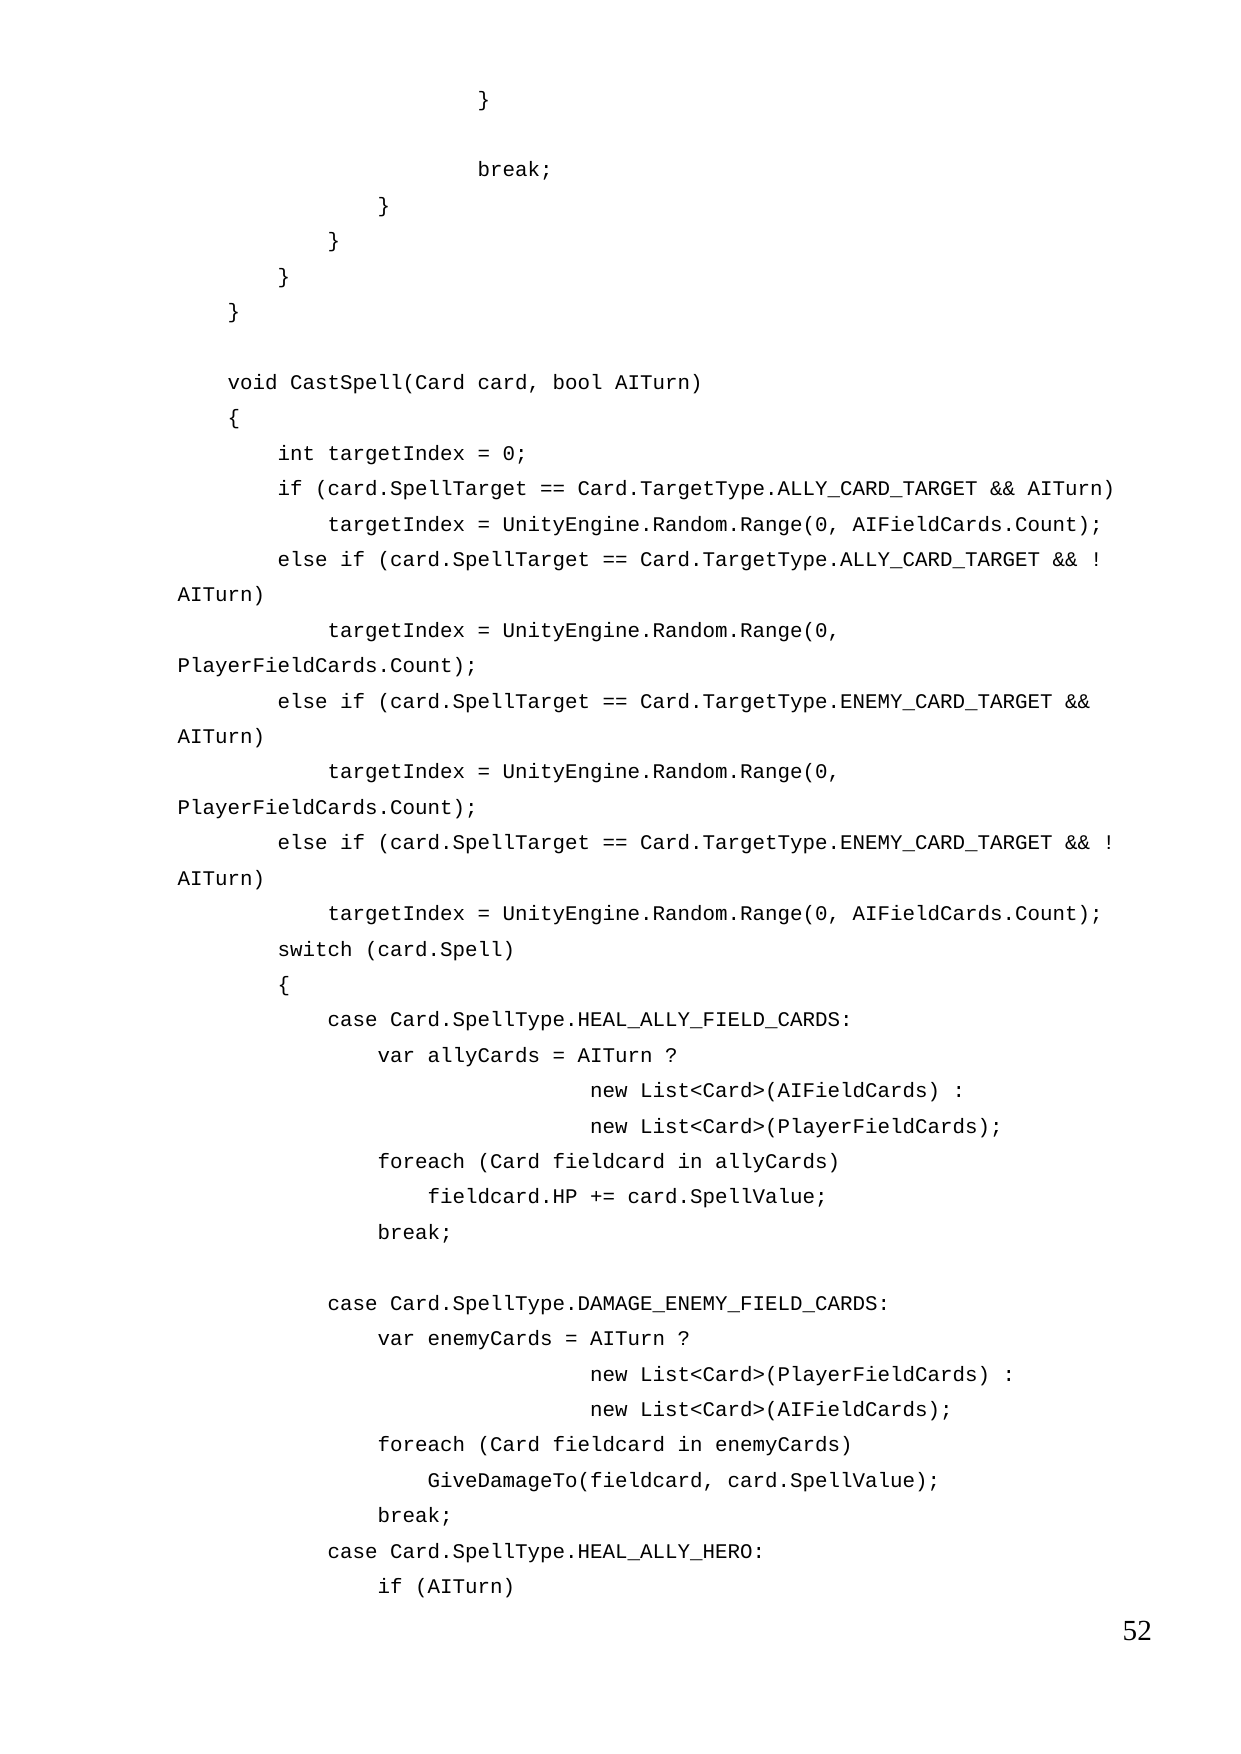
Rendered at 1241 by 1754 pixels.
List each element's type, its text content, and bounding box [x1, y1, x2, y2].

text foreach (Card fieldcard in enemyCards) [177, 1434, 1152, 1458]
text else if (card.SpellTarget == Card.TargetType.ENEMY_CARD_TARGET && AITurn) [177, 691, 1152, 750]
text } [177, 266, 1152, 289]
text case Card.SpellType.HEAL_ALLY_FIELD_CARDS: [177, 1009, 1152, 1033]
text GiveDamageTo(fieldcard, card.SpellValue); [177, 1470, 1152, 1493]
text new List<Card>(AIFieldCards) : [177, 1080, 1152, 1104]
text targetIndex = UnityEngine.Random.Range(0, AIFieldCards.Count); [177, 514, 1152, 537]
text void CastSpell(Card card, bool AITurn) [177, 372, 1152, 396]
text break; [177, 159, 1152, 183]
text targetIndex = UnityEngine.Random.Range(0, PlayerFieldCards.Count); [177, 762, 1152, 821]
text foreach (Card fieldcard in allyCards) [177, 1151, 1152, 1175]
text } [177, 195, 1152, 218]
text targetIndex = UnityEngine.Random.Range(0, PlayerFieldCards.Count); [177, 620, 1152, 679]
text { [177, 407, 1152, 431]
text { [177, 974, 1152, 998]
text else if (card.SpellTarget == Card.TargetType.ALLY_CARD_TARGET && !AITurn) [177, 549, 1152, 608]
text var enemyCards = AITurn ? [177, 1328, 1152, 1352]
text targetIndex = UnityEngine.Random.Range(0, AIFieldCards.Count); [177, 903, 1152, 927]
text fieldcard.HP += card.SpellValue; [177, 1187, 1152, 1210]
text case Card.SpellType.HEAL_ALLY_HERO: [177, 1541, 1152, 1564]
text case Card.SpellType.DAMAGE_ENEMY_FIELD_CARDS: [177, 1293, 1152, 1316]
text if (card.SpellTarget == Card.TargetType.ALLY_CARD_TARGET && AITurn) [177, 478, 1152, 502]
text break; [177, 1222, 1152, 1246]
text } [177, 230, 1152, 254]
text else if (card.SpellTarget == Card.TargetType.ENEMY_CARD_TARGET && !AITurn) [177, 832, 1152, 891]
text var allyCards = AITurn ? [177, 1045, 1152, 1068]
text new List<Card>(PlayerFieldCards); [177, 1116, 1152, 1139]
text if (AITurn) [177, 1576, 1152, 1600]
text break; [177, 1505, 1152, 1529]
text int targetIndex = 0; [177, 443, 1152, 466]
text } [177, 89, 1152, 112]
text } [177, 301, 1152, 325]
text new List<Card>(PlayerFieldCards) : [177, 1364, 1152, 1387]
text switch (card.Spell) [177, 939, 1152, 962]
text new List<Card>(AIFieldCards); [177, 1399, 1152, 1423]
